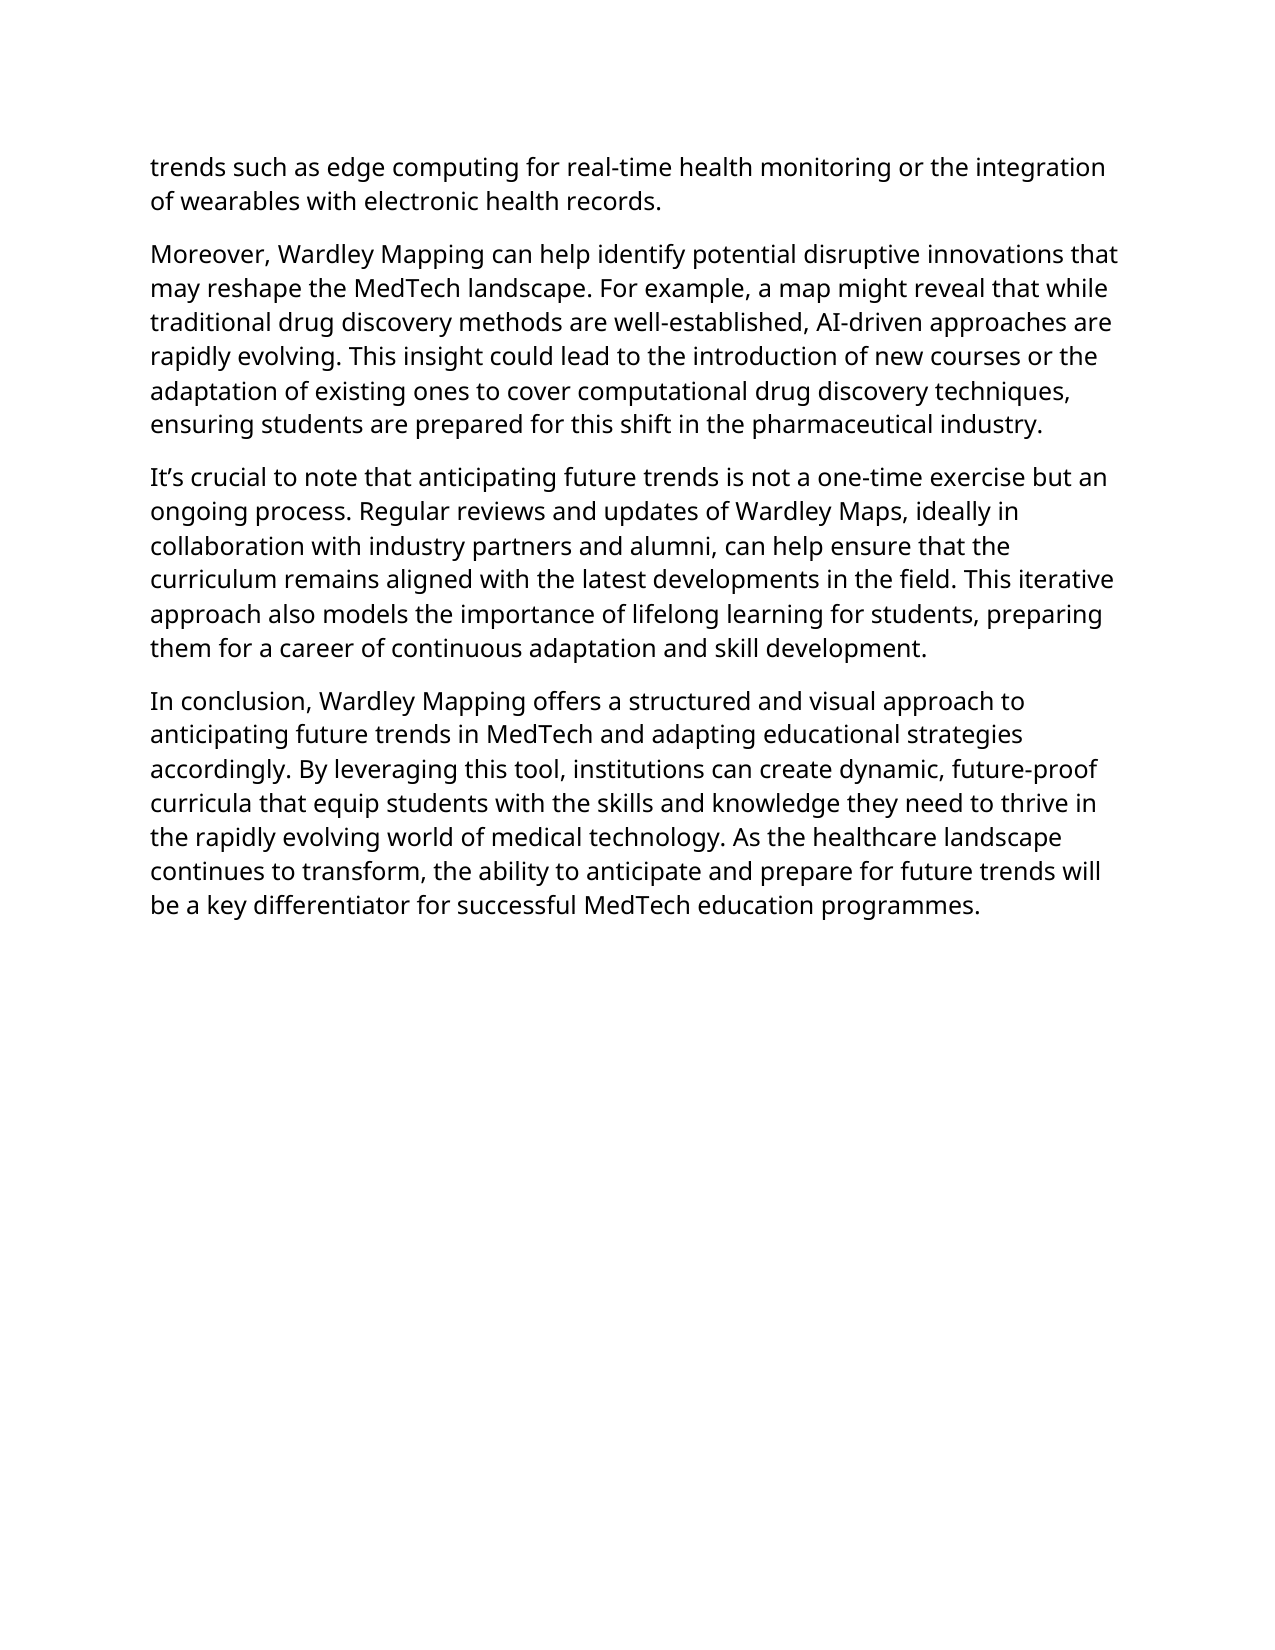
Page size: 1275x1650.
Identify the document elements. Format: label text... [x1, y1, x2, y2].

text In conclusion, Wardley Mapping offers a structured and visual approach to anticipating future trends in MedTech and adapting educational strategies accordingly. By leveraging this tool, institutions can create dynamic, future-proof curricula that equip students with the skills and knowledge they need to thrive in the rapidly evolving world of medical technology. As the healthcare landscape continues to transform, the ability to anticipate and prepare for future trends will be a key differentiator for successful MedTech education programmes. [150, 683, 1125, 922]
text It’s crucial to note that anticipating future trends is not a one-time exercise but an ongoing process. Regular reviews and updates of Wardley Maps, ideally in collaboration with industry partners and alumni, can help ensure that the curriculum remains aligned with the latest developments in the field. This iterative approach also models the importance of lifelong learning for students, preparing them for a career of continuous adaptation and skill development. [150, 460, 1125, 664]
text Moreover, Wardley Mapping can help identify potential disruptive innovations that may reshape the MedTech landscape. For example, a map might reveal that while traditional drug discovery methods are well-established, AI-driven approaches are rapidly evolving. This insight could lead to the introduction of new courses or the adaptation of existing ones to cover computational drug discovery techniques, ensuring students are prepared for this shift in the pharmaceutical industry. [150, 237, 1125, 441]
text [150, 150, 1125, 218]
